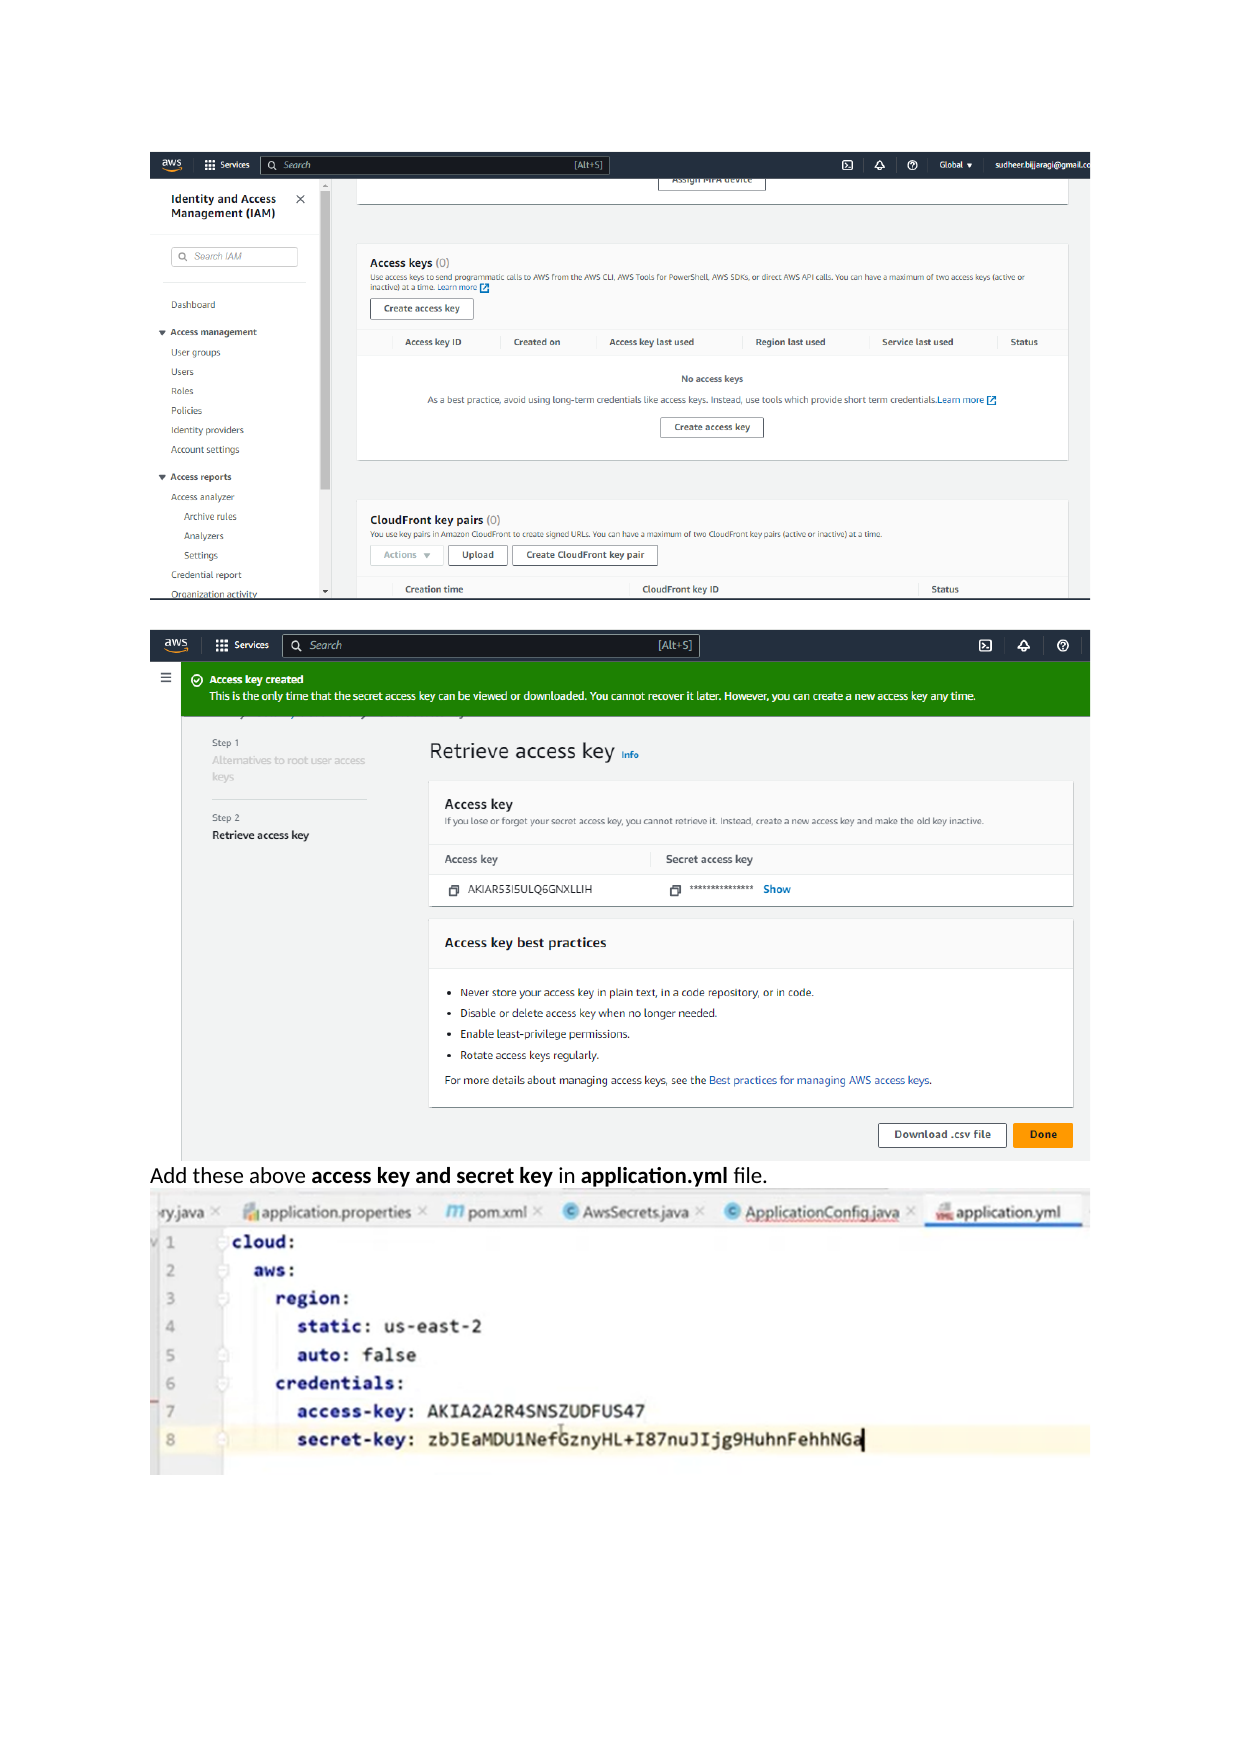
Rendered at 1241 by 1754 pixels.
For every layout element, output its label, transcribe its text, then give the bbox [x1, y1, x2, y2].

text Add these above access key and secret key in application.yml file. [150, 1161, 1090, 1188]
picture [150, 627, 1091, 1161]
picture [150, 1188, 1091, 1475]
picture [150, 150, 1091, 600]
